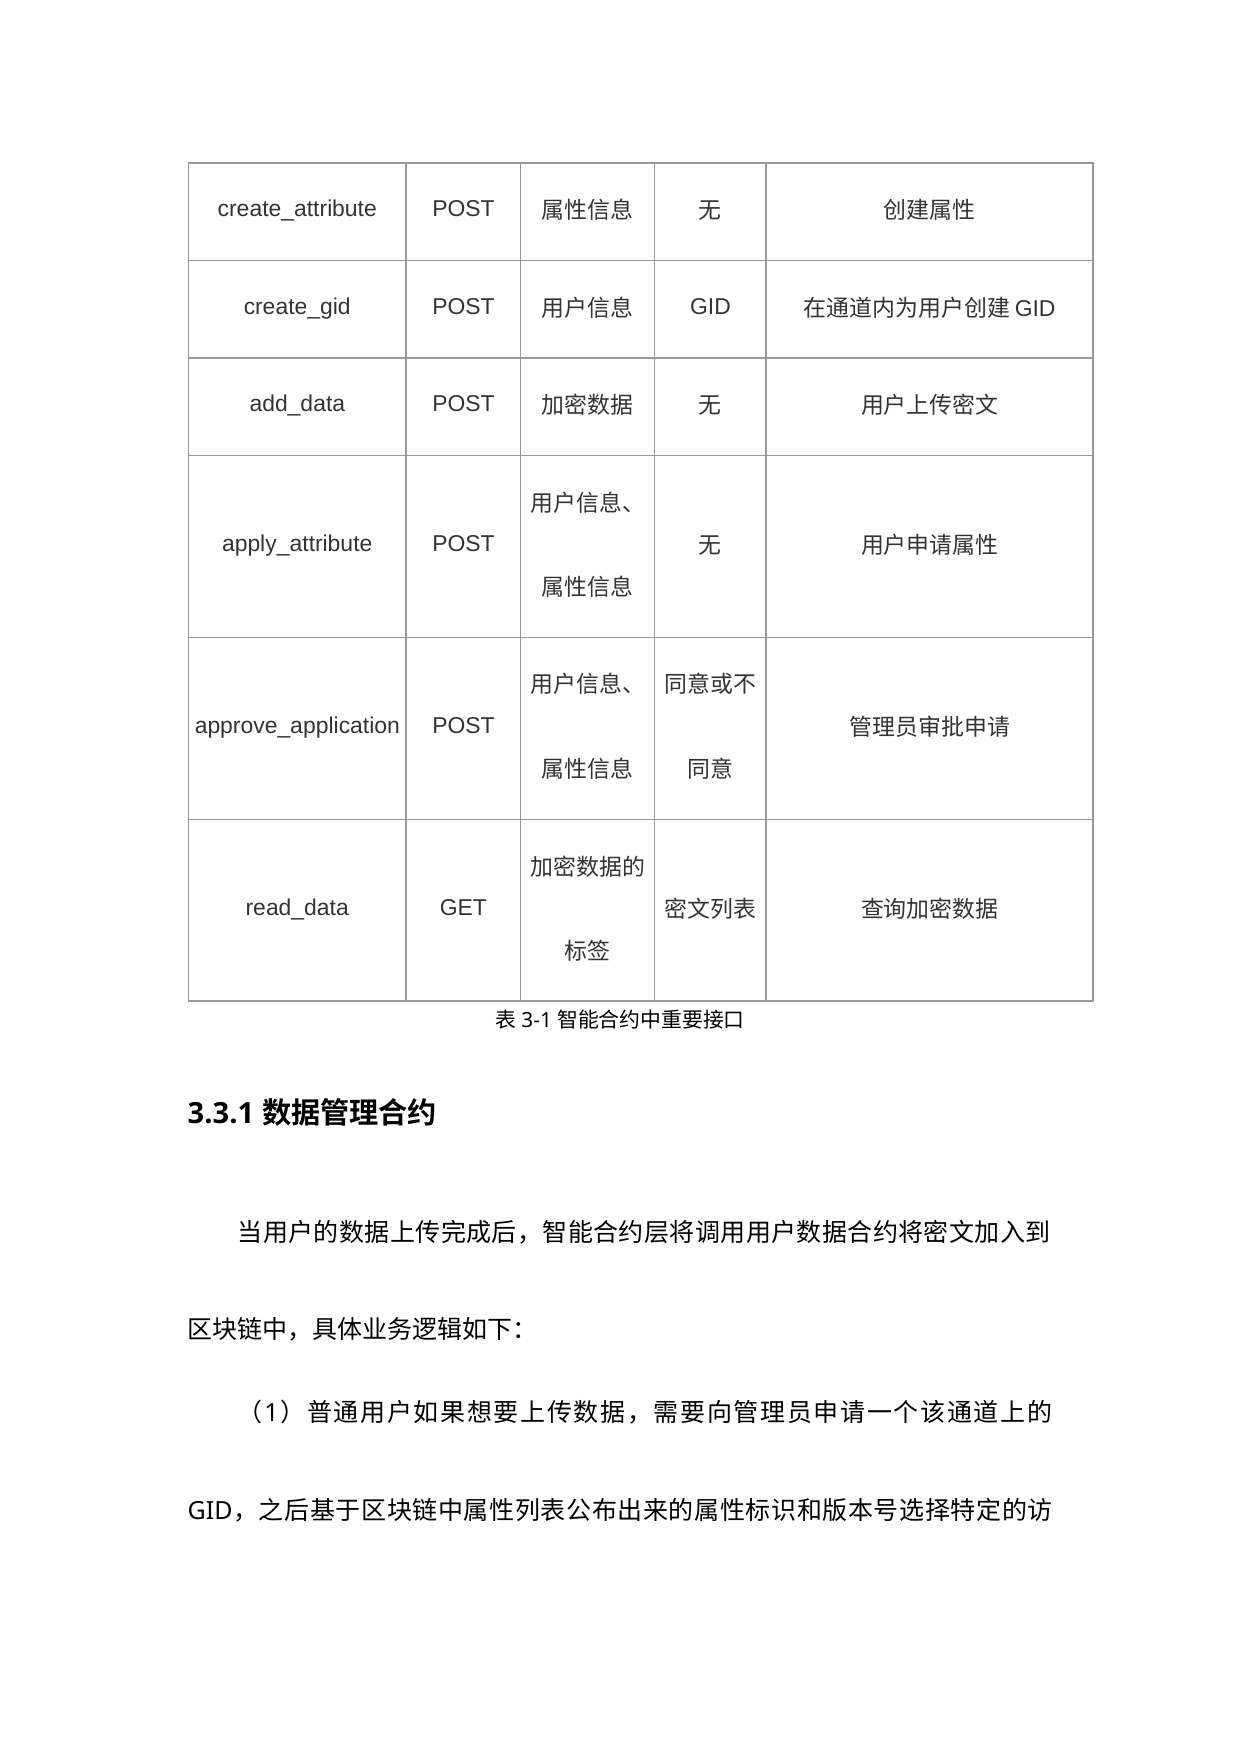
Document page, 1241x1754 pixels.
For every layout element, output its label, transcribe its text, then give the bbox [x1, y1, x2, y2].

table_cell 加密数据 [521, 359, 654, 454]
table_cell GID [655, 261, 765, 357]
table_cell approve_application [189, 638, 405, 818]
table_cell 无 [655, 164, 765, 259]
table_cell 属性信息 [521, 164, 654, 259]
text 当用户的数据上传完成后，智能合约层将调用用户数据合约将密文加入到区块链中，具体业务逻辑如下： [187, 1198, 1053, 1360]
table_cell POST [407, 261, 520, 357]
table_cell 用户上传密文 [767, 359, 1092, 454]
table_cell 同意或不同意 [655, 638, 765, 818]
table_cell 用户申请属性 [767, 456, 1092, 636]
table_cell 加密数据的标签 [521, 820, 654, 1000]
text 表 3-1 智能合约中重要接口 [187, 1002, 1053, 1034]
table_cell 用户信息 [521, 261, 654, 357]
table_cell GET [407, 820, 520, 1000]
table_cell create_gid [189, 261, 405, 357]
table_cell POST [407, 456, 520, 636]
table_cell 查询加密数据 [767, 820, 1092, 1000]
table_cell read_data [189, 820, 405, 1000]
table_cell 无 [655, 359, 765, 454]
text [187, 1378, 1053, 1541]
table_cell 无 [655, 456, 765, 636]
table_cell 在通道内为用户创建GID [767, 261, 1092, 357]
table_cell create_attribute [189, 164, 405, 259]
table_cell 密文列表 [655, 820, 765, 1000]
table_cell add_data [189, 359, 405, 454]
table_cell apply_attribute [189, 456, 405, 636]
table_cell POST [407, 359, 520, 454]
table_cell 创建属性 [767, 164, 1092, 259]
table_cell 管理员审批申请 [767, 638, 1092, 818]
subtitle 3.3.1 数据管理合约 [187, 1079, 1053, 1144]
table_cell POST [407, 638, 520, 818]
table_cell POST [407, 164, 520, 259]
table_cell 用户信息、属性信息 [521, 638, 654, 818]
table_cell 用户信息、属性信息 [521, 456, 654, 636]
